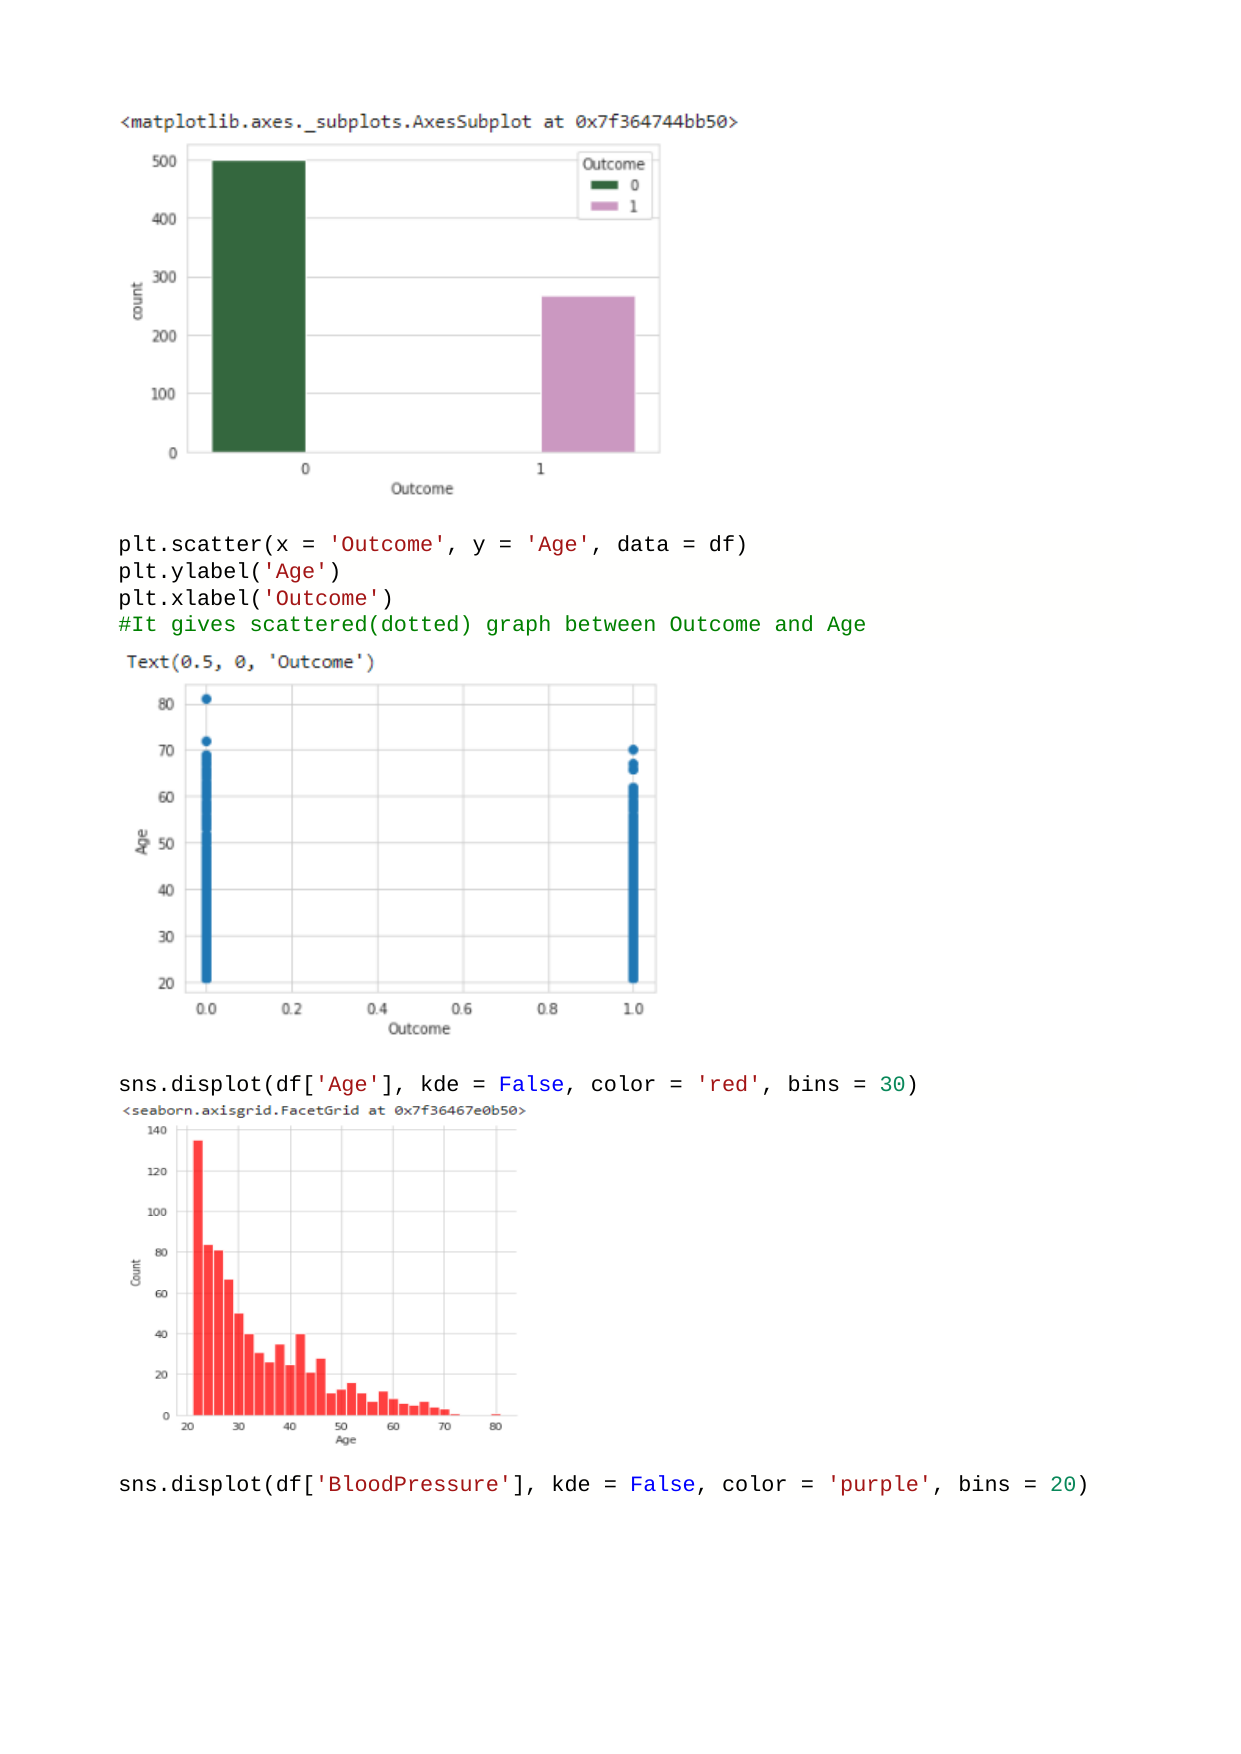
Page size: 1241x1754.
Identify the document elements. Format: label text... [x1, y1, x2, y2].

text #It gives scattered(dotted) graph between Outcome and Age [118, 613, 1137, 638]
picture [118, 103, 815, 515]
text sns.displot(df['Age'], kde = False, color = 'red', bins = 30) [118, 1073, 1137, 1098]
picture [118, 640, 706, 1055]
picture [118, 1100, 650, 1455]
text sns.displot(df['BloodPressure'], kde = False, color = 'purple', bins = 20) [118, 1473, 1137, 1498]
text plt.scatter(x = 'Outcome', y = 'Age', data = df) [118, 533, 1137, 558]
text plt.xlabel('Outcome') [118, 587, 1137, 612]
text plt.ylabel('Age') [118, 560, 1137, 585]
